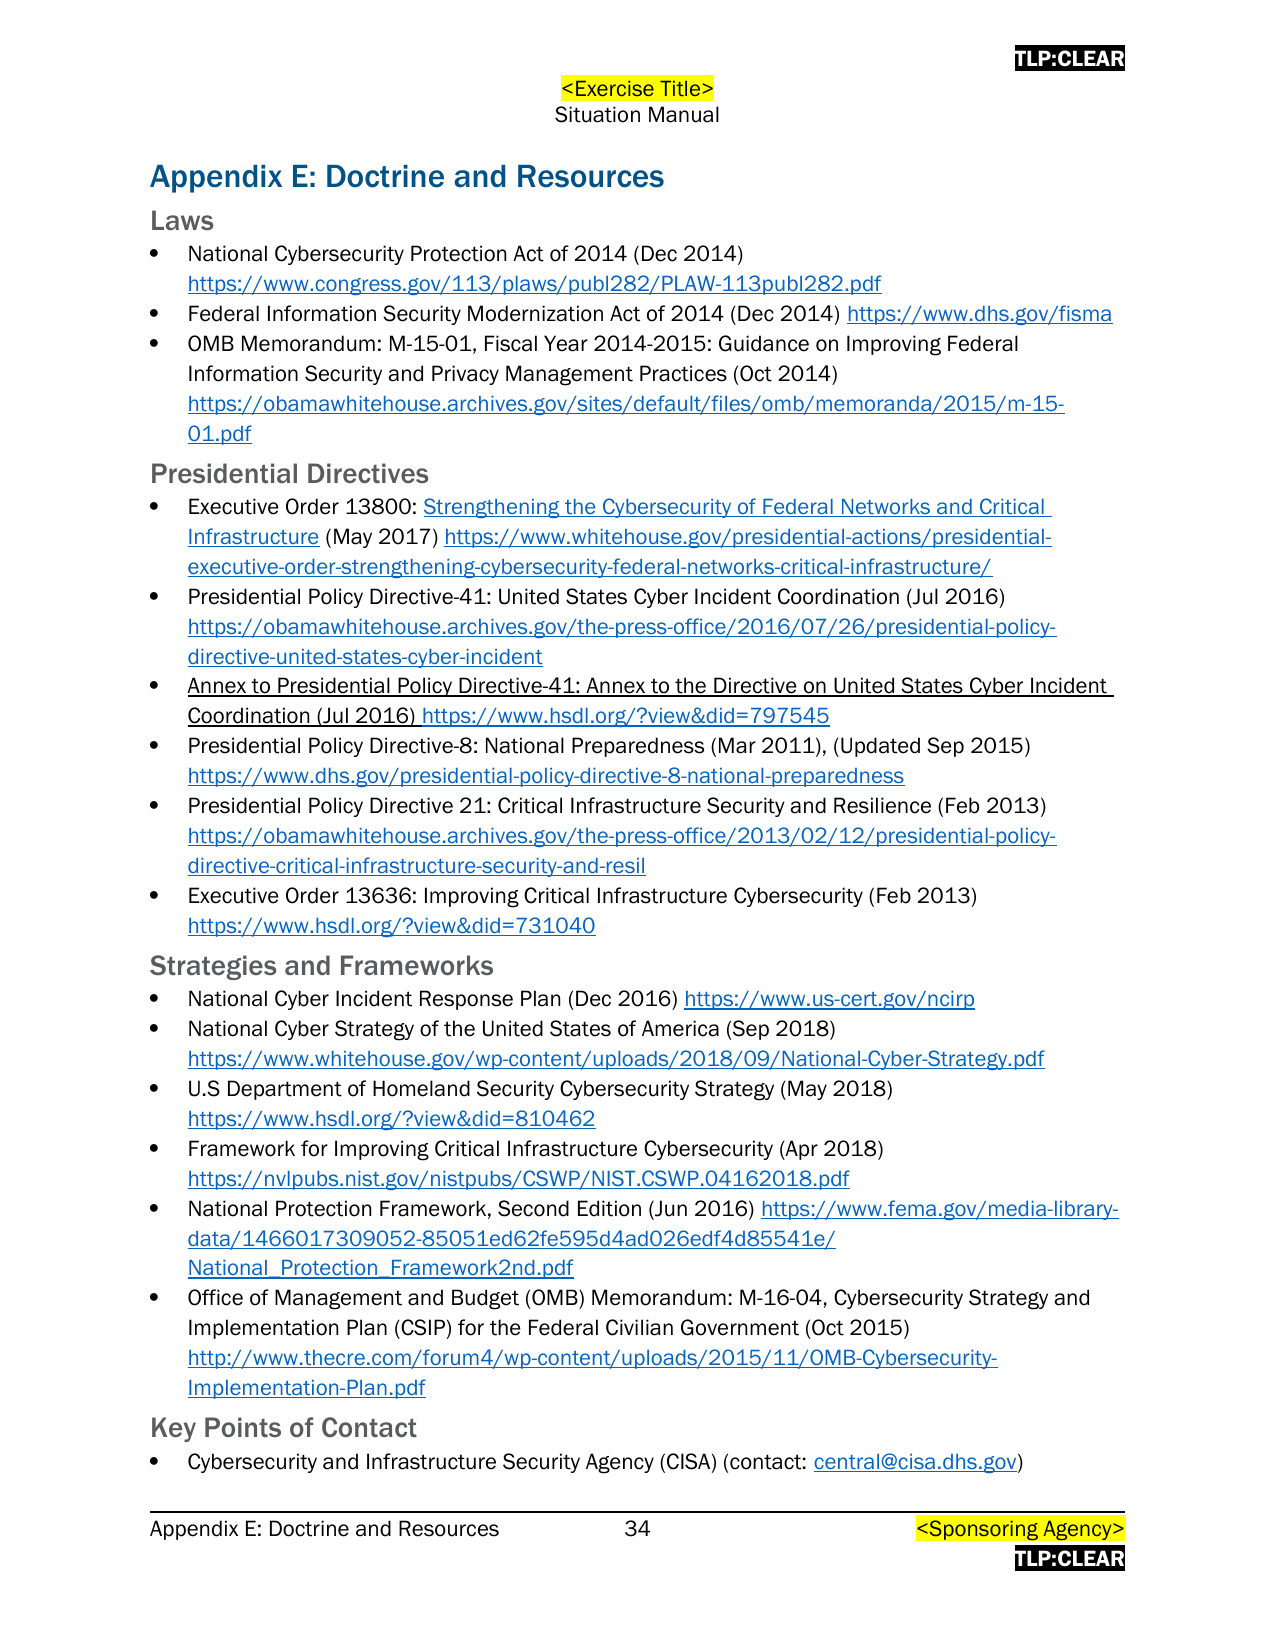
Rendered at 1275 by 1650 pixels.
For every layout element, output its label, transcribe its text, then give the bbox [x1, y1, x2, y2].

list Presidential Policy Directive 21: Critical Infrastructure Security and Resilience (Feb 2013) https://obamawhitehouse.archives.gov/the-press-office/2013/02/12/presidential-policy-directive-critical-infrastructure-security-and-resil [150, 792, 1125, 878]
list Framework for Improving Critical Infrastructure Cybersecurity (Apr 2018) https://nvlpubs.nist.gov/nistpubs/CSWP/NIST.CSWP.04162018.pdf [150, 1135, 1125, 1191]
list National Cyber Strategy of the United States of America (Sep 2018) https://www.whitehouse.gov/wp-content/uploads/2018/09/National-Cyber-Strategy.pdf [150, 1016, 1125, 1072]
list National Cyber Incident Response Plan (Dec 2016) https://www.us-cert.gov/ncirp [150, 986, 1125, 1012]
list Executive Order 13800: Strengthening the Cybersecurity of Federal Networks and Critical Infrastructure (May 2017) https://www.whitehouse.gov/presidential-actions/presidential-executive-order-strengthening-cybersecurity-federal-networks-critical-infrastructure/ [150, 493, 1125, 579]
list U.S Department of Homeland Security Cybersecurity Strategy (May 2018) https://www.hsdl.org/?view&did=810462 [150, 1075, 1125, 1131]
list Presidential Policy Directive-41: United States Cyber Incident Coordination (Jul 2016) https://obamawhitehouse.archives.gov/the-press-office/2016/07/26/presidential-policy-directive-united-states-cyber-incident [150, 583, 1125, 669]
subtitle Presidential Directives [150, 456, 1125, 489]
list OMB Memorandum: M-15-01, Fiscal Year 2014-2015: Guidance on Improving Federal Information Security and Privacy Management Practices (Oct 2014) https://obamawhitehouse.archives.gov/sites/default/files/omb/memoranda/2015/m-15-01.pdf [150, 330, 1125, 446]
list Executive Order 13636: Improving Critical Infrastructure Cybersecurity (Feb 2013) https://www.hsdl.org/?view&did=731040 [150, 882, 1125, 938]
list National Protection Framework, Second Edition (Jun 2016) https://www.fema.gov/media-library-data/1466017309052-85051ed62fe595d4ad026edf4d85541e/National_Protection_Framework2nd.pdf [150, 1195, 1125, 1281]
list Annex to Presidential Policy Directive-41: Annex to the Directive on United States Cyber Incident Coordination (Jul 2016) https://www.hsdl.org/?view&did=797545 [150, 673, 1125, 729]
list Federal Information Security Modernization Act of 2014 (Dec 2014) https://www.dhs.gov/fisma [150, 300, 1125, 326]
list National Cybersecurity Protection Act of 2014 (Dec 2014) https://www.congress.gov/113/plaws/publ282/PLAW-113publ282.pdf [150, 241, 1125, 296]
subtitle Appendix E: Doctrine and Resources [150, 157, 1125, 195]
list Cybersecurity and Infrastructure Security Agency (CISA) (contact: central@cisa.dhs.gov) [150, 1448, 1125, 1474]
subtitle Laws [150, 203, 1125, 236]
list Presidential Policy Directive-8: National Preparedness (Mar 2011), (Updated Sep 2015) https://www.dhs.gov/presidential-policy-directive-8-national-preparedness [150, 733, 1125, 789]
subtitle Key Points of Contact [150, 1411, 1125, 1444]
list Office of Management and Budget (OMB) Memorandum: M-16-04, Cybersecurity Strategy and Implementation Plan (CSIP) for the Federal Civilian Government (Oct 2015) http://www.thecre.com/forum4/wp-content/uploads/2015/11/OMB-Cybersecurity-Implementation-Plan.pdf [150, 1285, 1125, 1400]
subtitle Strategies and Frameworks [150, 948, 1125, 982]
